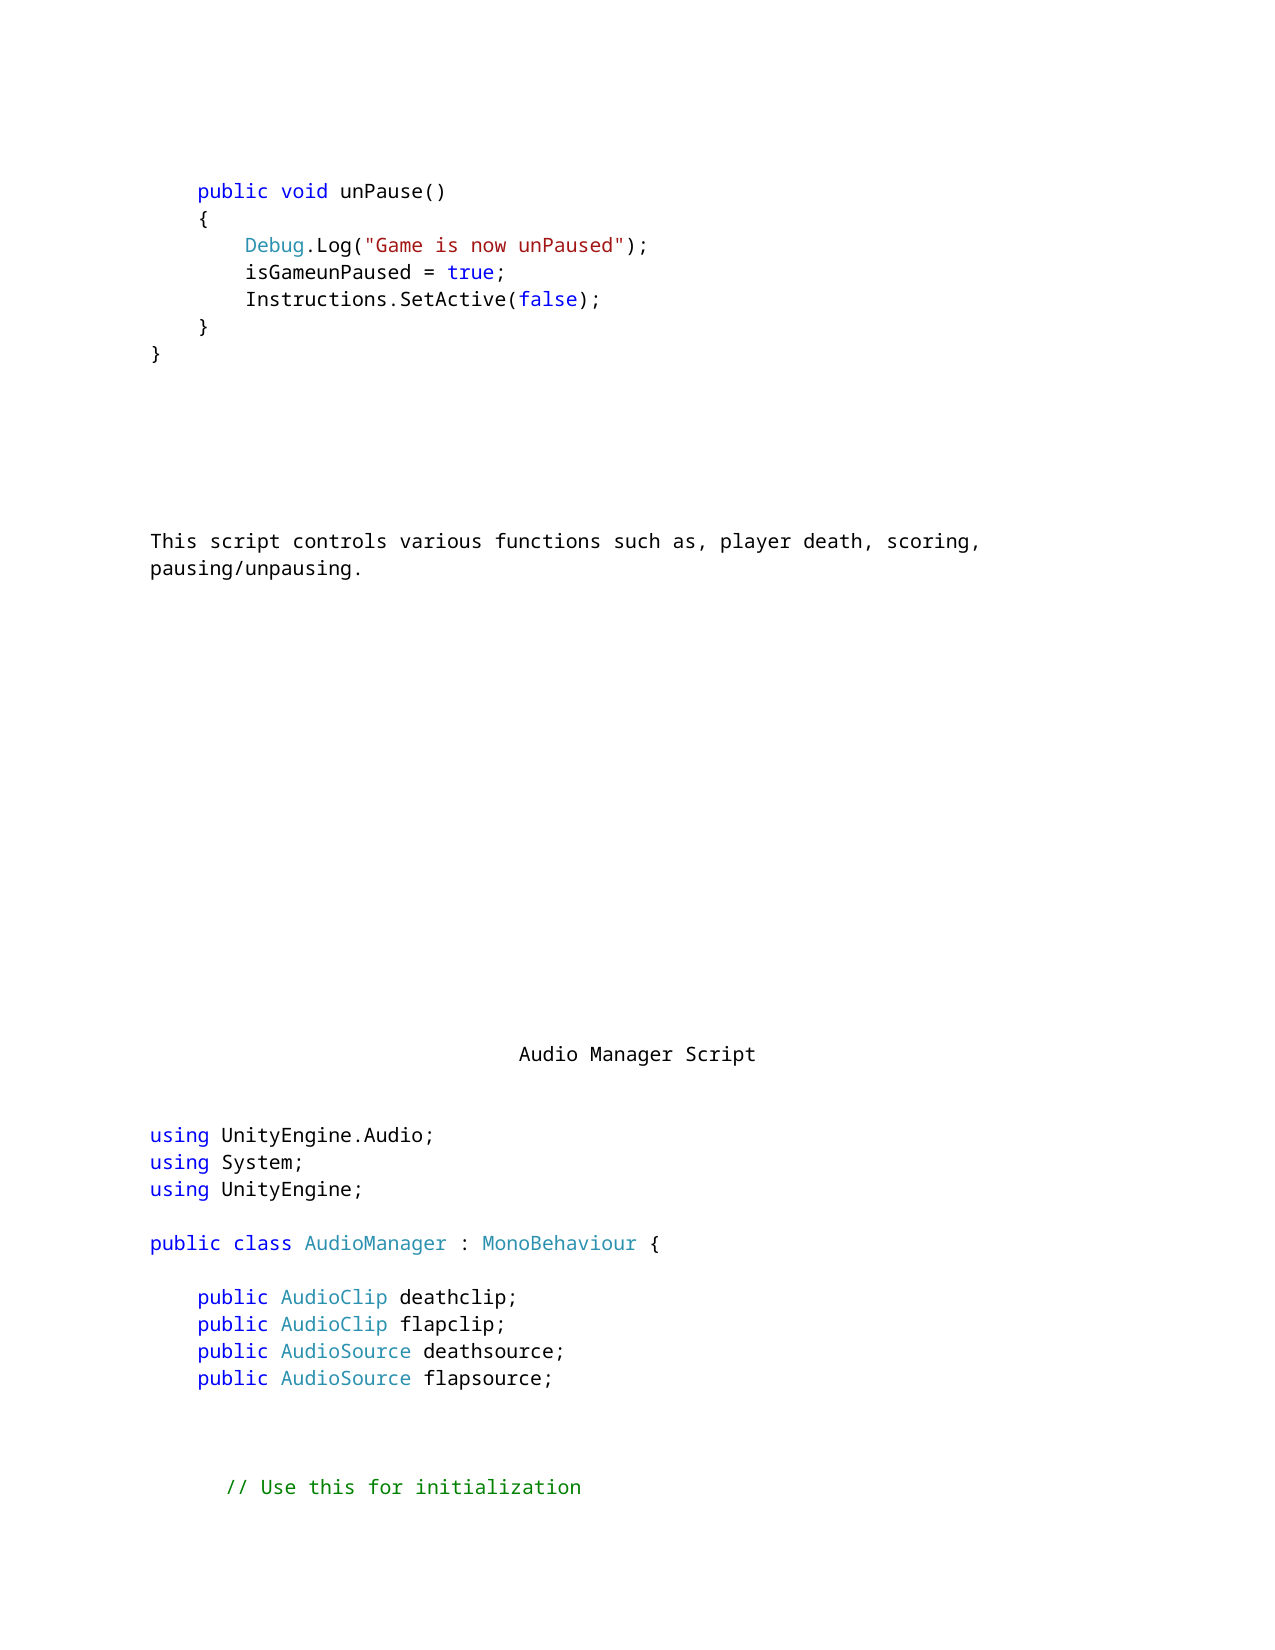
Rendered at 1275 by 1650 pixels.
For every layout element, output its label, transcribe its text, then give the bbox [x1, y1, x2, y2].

text public void unPause() [150, 177, 1125, 204]
text public AudioSource flapsource; [150, 1364, 1125, 1391]
text { [150, 204, 1125, 231]
text } [150, 312, 1125, 339]
text This script controls various functions such as, player death, scoring, pausing/unpausing. [150, 528, 1125, 582]
text Instructions.SetActive(false); [150, 285, 1125, 312]
text public class AudioManager : MonoBehaviour { [150, 1229, 1125, 1256]
text Debug.Log("Game is now unPaused"); [150, 231, 1125, 258]
text Audio Manager Script [150, 1040, 1125, 1067]
text public AudioClip deathclip; [150, 1283, 1125, 1310]
text using System; [150, 1148, 1125, 1175]
text public AudioSource deathsource; [150, 1337, 1125, 1364]
text public AudioClip flapclip; [150, 1310, 1125, 1337]
text using UnityEngine.Audio; [150, 1121, 1125, 1148]
text } [150, 339, 1125, 366]
text using UnityEngine; [150, 1175, 1125, 1202]
text isGameunPaused = true; [150, 258, 1125, 285]
text // Use this for initialization [150, 1473, 1125, 1500]
